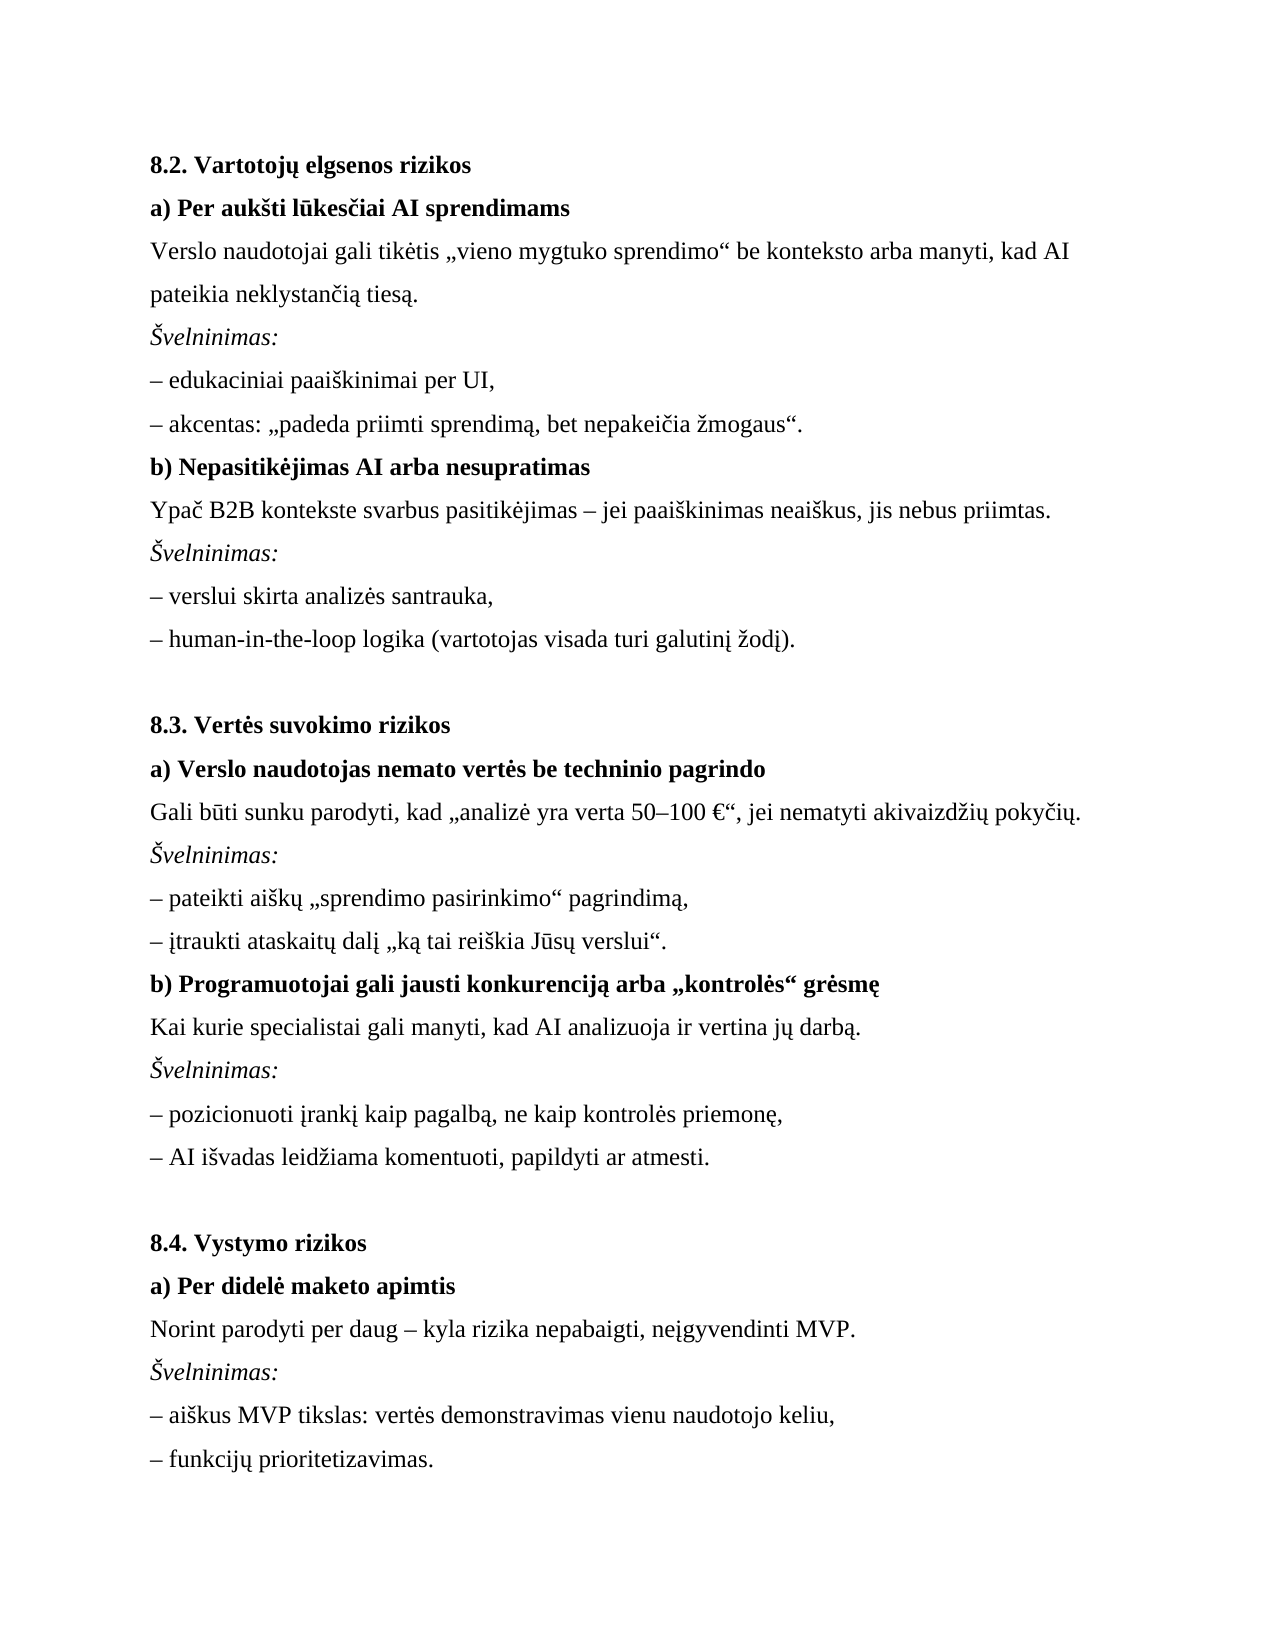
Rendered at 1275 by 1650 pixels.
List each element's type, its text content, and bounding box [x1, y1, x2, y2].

text 8.2. Vartotojų elgsenos rizikos [150, 150, 1125, 179]
text 8.3. Vertės suvokimo rizikos [150, 711, 1125, 739]
text a) Per aukšti lūkesčiai AI sprendimams Verslo naudotojai gali tikėtis „vieno mygtuko sprendimo“ be konteksto arba manyti, kad AI pateikia neklystančią tiesą. [150, 193, 1125, 308]
text Švelninimas: – verslui skirta analizės santrauka, – human-in-the-loop logika (vartotojas visada turi galutinį žodį). [150, 538, 1125, 653]
text 8.4. Vystymo rizikos [150, 1228, 1125, 1257]
text b) Programuotojai gali jausti konkurenciją arba „kontrolės“ grėsmę Kai kurie specialistai gali manyti, kad AI analizuoja ir vertina jų darbą. [150, 969, 1125, 1041]
text Švelninimas: – aiškus MVP tikslas: vertės demonstravimas vienu naudotojo keliu, – funkcijų prioritetizavimas. [150, 1357, 1125, 1472]
text a) Verslo naudotojas nemato vertės be techninio pagrindo Gali būti sunku parodyti, kad „analizė yra verta 50–100 €“, jei nematyti akivaizdžių pokyčių. [150, 754, 1125, 826]
text Švelninimas: – pozicionuoti įrankį kaip pagalbą, ne kaip kontrolės priemonę, – AI išvadas leidžiama komentuoti, papildyti ar atmesti. [150, 1056, 1125, 1171]
text a) Per didelė maketo apimtis Norint parodyti per daug – kyla rizika nepabaigti, neįgyvendinti MVP. [150, 1271, 1125, 1343]
text b) Nepasitikėjimas AI arba nesupratimas Ypač B2B kontekste svarbus pasitikėjimas – jei paaiškinimas neaiškus, jis nebus priimtas. [150, 452, 1125, 524]
text Švelninimas: – edukaciniai paaiškinimai per UI, – akcentas: „padeda priimti sprendimą, bet nepakeičia žmogaus“. [150, 322, 1125, 437]
text Švelninimas: – pateikti aiškų „sprendimo pasirinkimo“ pagrindimą, – įtraukti ataskaitų dalį „ką tai reiškia Jūsų verslui“. [150, 840, 1125, 955]
